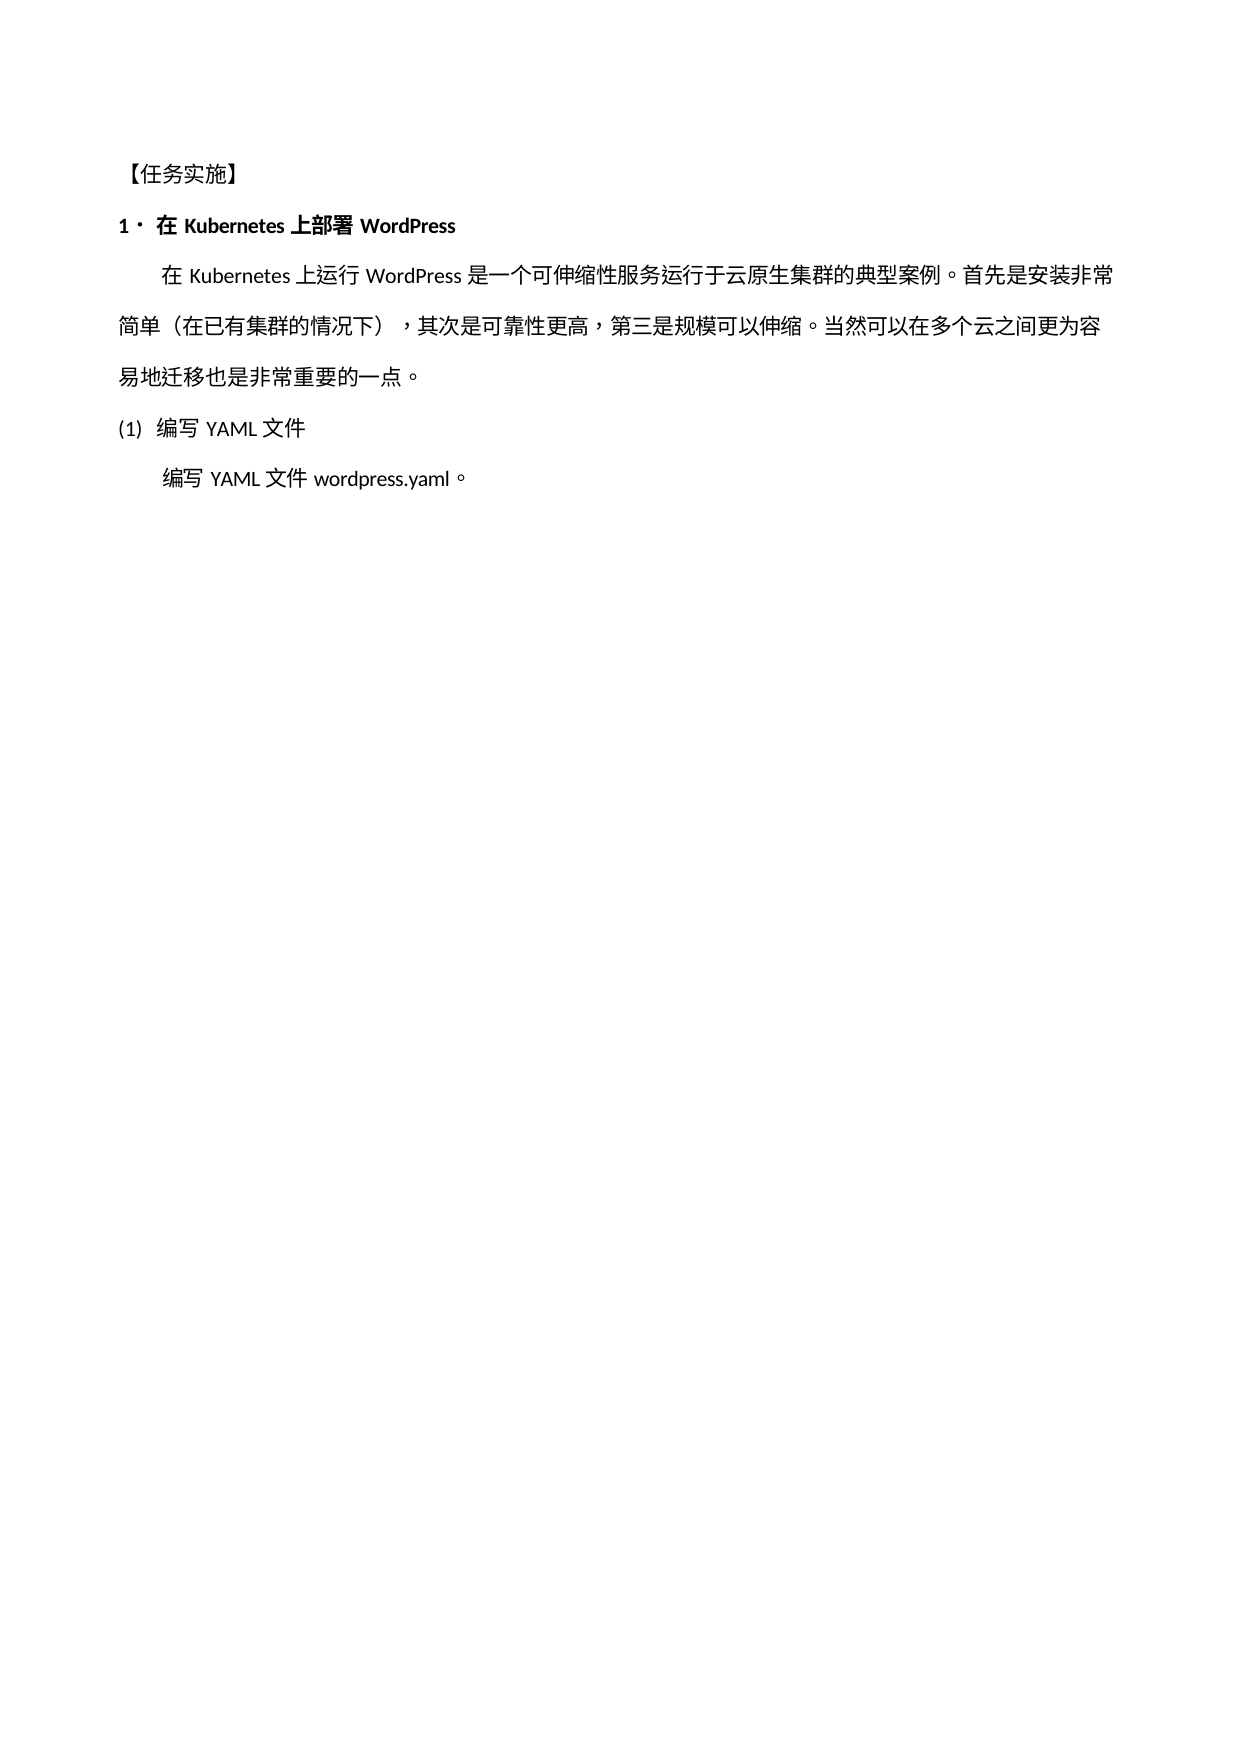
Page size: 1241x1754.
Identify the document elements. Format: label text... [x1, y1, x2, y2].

text 在 Kubernetes 上运行 WordPress 是一个可伸缩性服务运行于云原生集群的典型案例。首先是安装非常简单（在已有集群的情况下），其次是可靠性更高，第三是规模可以伸缩。当然可以在多个云之间更为容易地迁移也是非常重要的一点。 [118, 260, 1123, 391]
text (1) 编写 YAML 文件 [118, 413, 1240, 443]
text 【任务实施】 [118, 159, 1240, 189]
text 1． 在 Kubernetes 上部署 WordPress [118, 210, 1240, 240]
text 编写 YAML 文件 wordpress.yaml。 [162, 463, 1240, 493]
